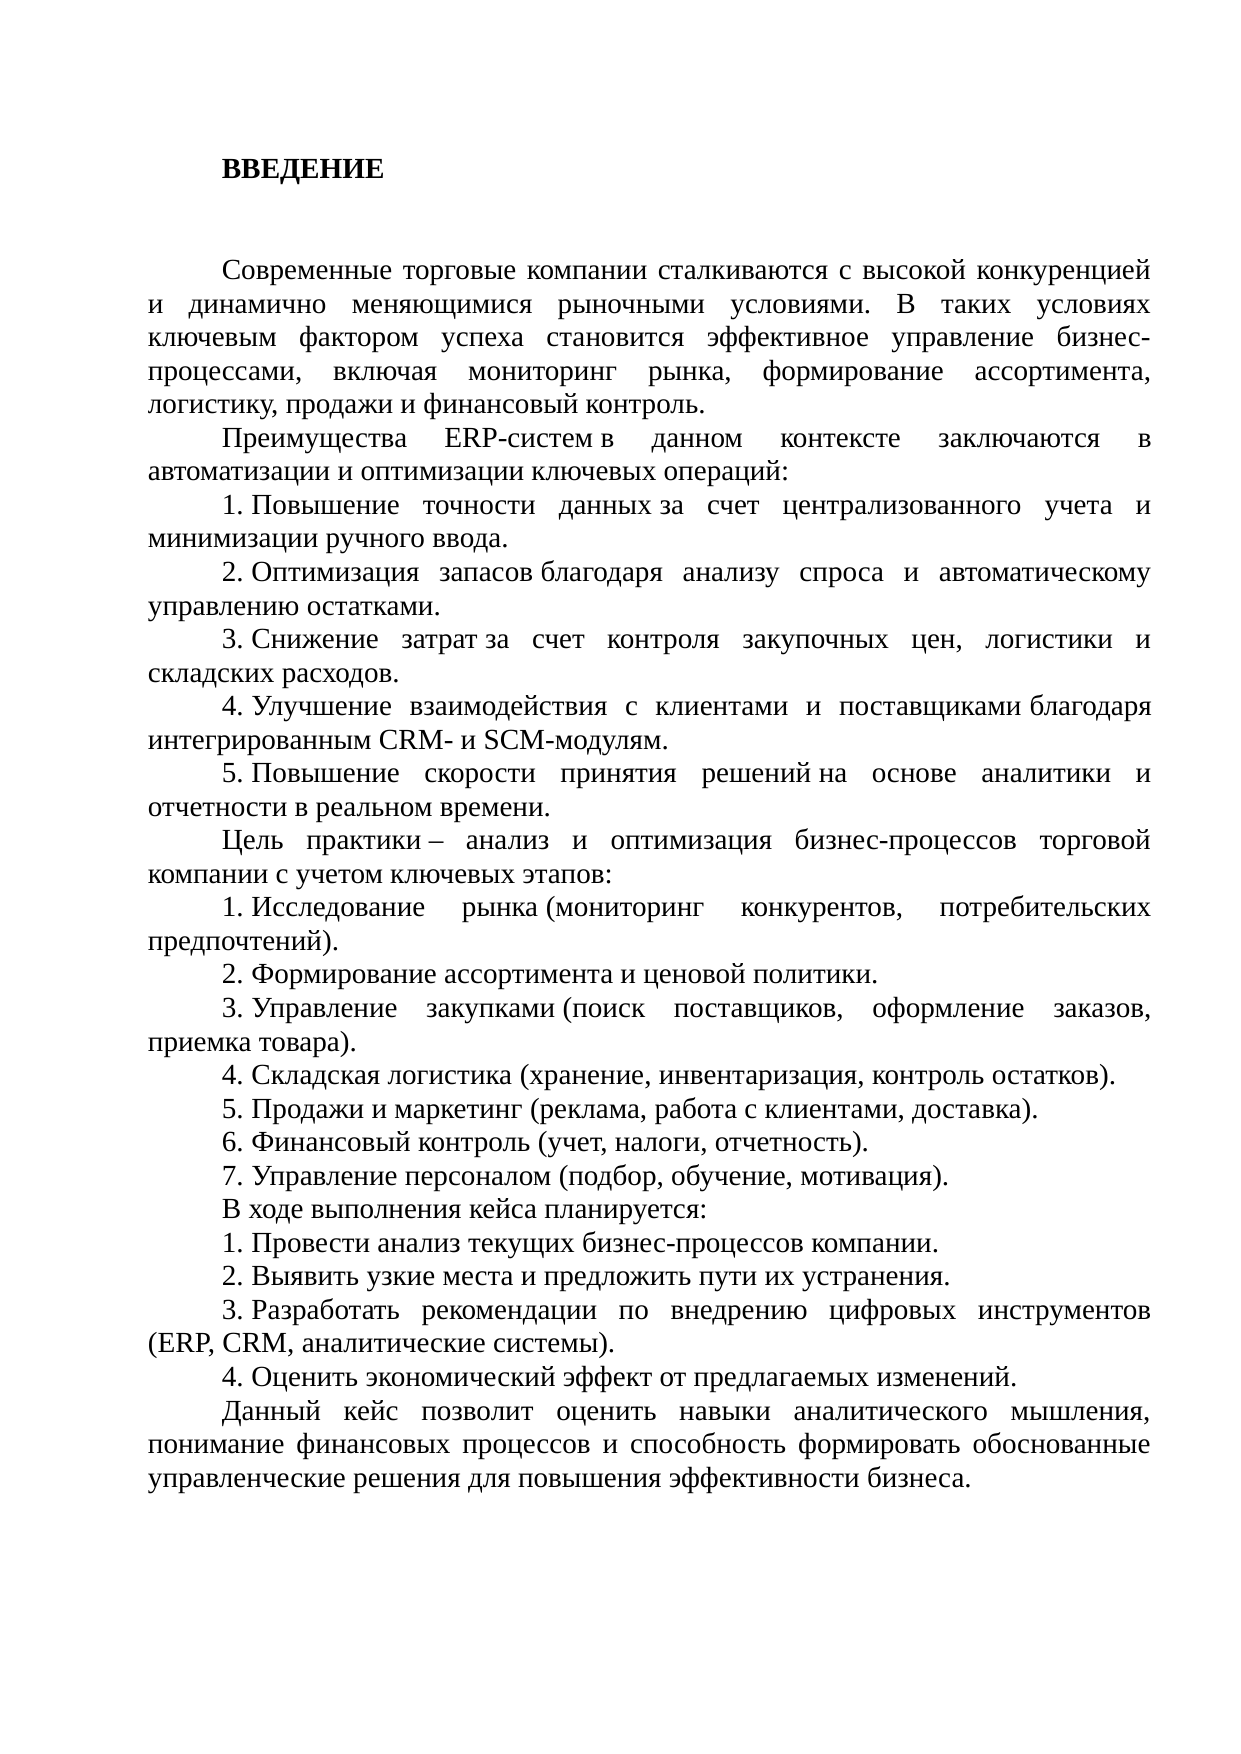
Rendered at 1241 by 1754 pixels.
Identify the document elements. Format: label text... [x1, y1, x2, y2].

list Формирование ассортимента и ценовой политики. [148, 957, 1152, 990]
text Преимущества ERP-систем в данном контексте заключаются в автоматизации и оптимизации ключевых операций: [148, 420, 1152, 487]
list Оценить экономический эффект от предлагаемых изменений. [148, 1359, 1152, 1393]
text Цель практики – анализ и оптимизация бизнес-процессов торговой компании с учетом ключевых этапов: [148, 822, 1152, 889]
list Складская логистика (хранение, инвентаризация, контроль остатков). [148, 1057, 1152, 1091]
list Провести анализ текущих бизнес-процессов компании. [148, 1225, 1152, 1258]
list Финансовый контроль (учет, налоги, отчетность). [148, 1124, 1152, 1158]
list Управление закупками (поиск поставщиков, оформление заказов, приемка товара). [148, 990, 1152, 1057]
text Современные торговые компании сталкиваются с высокой конкуренцией и динамично меняющимися рыночными условиями. В таких условиях ключевым фактором успеха становится эффективное управление бизнес-процессами, включая мониторинг рынка, формирование ассортимента, логистику, продажи и финансовый контроль. [148, 252, 1152, 420]
list Повышение скорости принятия решений на основе аналитики и отчетности в реальном времени. [148, 755, 1152, 822]
list Улучшение взаимодействия с клиентами и поставщиками благодаря интегрированным CRM- и SCM-модулям. [148, 688, 1152, 755]
list Выявить узкие места и предложить пути их устранения. [148, 1258, 1152, 1292]
list Исследование рынка (мониторинг конкурентов, потребительских предпочтений). [148, 889, 1152, 957]
list Оптимизация запасов благодаря анализу спроса и автоматическому управлению остатками. [148, 554, 1152, 621]
text ВВЕДЕНИЕ [148, 152, 1152, 185]
text Данный кейс позволит оценить навыки аналитического мышления, понимание финансовых процессов и способность формировать обоснованные управленческие решения для повышения эффективности бизнеса. [148, 1393, 1152, 1493]
list Продажи и маркетинг (реклама, работа с клиентами, доставка). [148, 1091, 1152, 1124]
list Повышение точности данных за счет централизованного учета и минимизации ручного ввода. [148, 487, 1152, 554]
list Снижение затрат за счет контроля закупочных цен, логистики и складских расходов. [148, 621, 1152, 688]
list Разработать рекомендации по внедрению цифровых инструментов (ERP, CRM, аналитические системы). [148, 1292, 1152, 1359]
text В ходе выполнения кейса планируется: [148, 1191, 1152, 1225]
list Управление персоналом (подбор, обучение, мотивация). [148, 1158, 1152, 1191]
